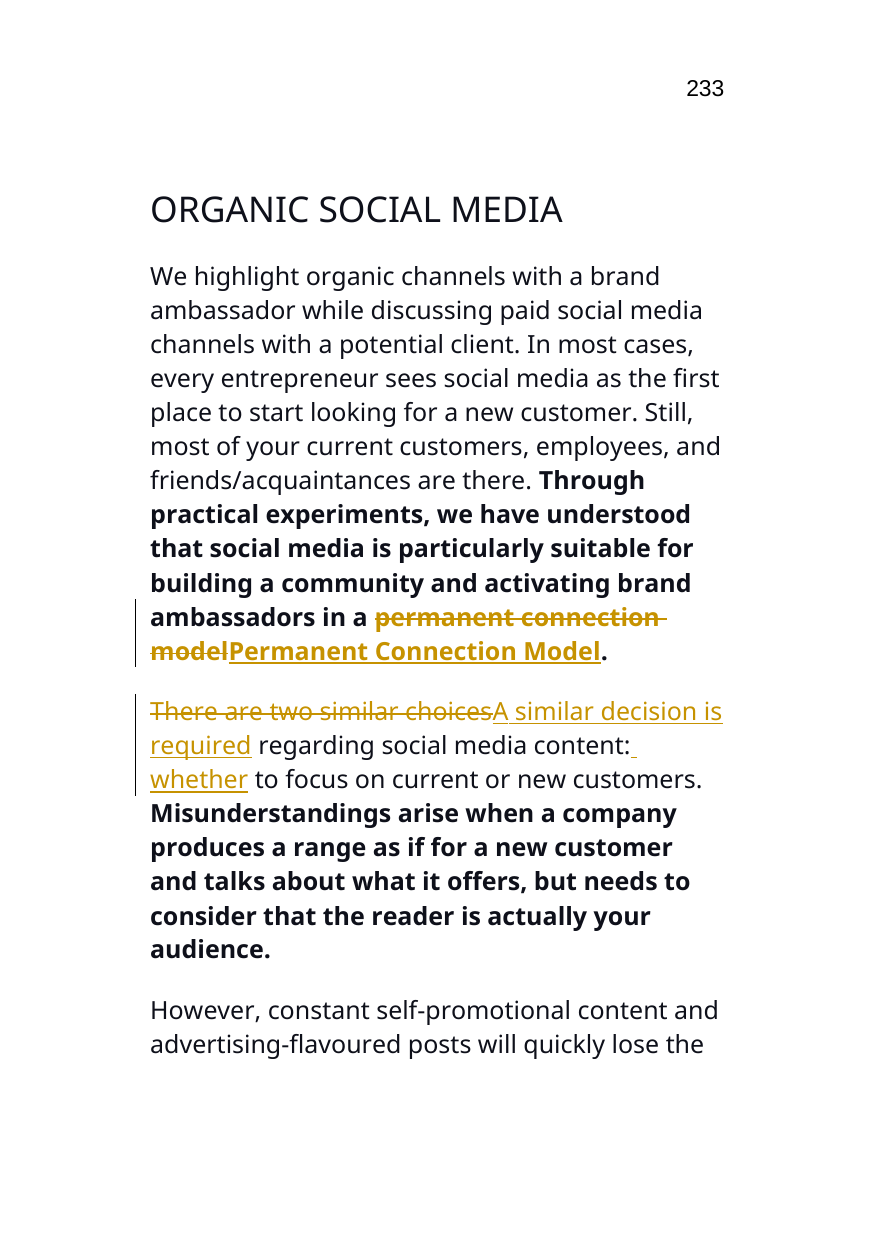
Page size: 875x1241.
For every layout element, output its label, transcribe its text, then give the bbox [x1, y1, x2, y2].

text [150, 993, 724, 1061]
text We highlight organic channels with a brand ambassador while discussing paid social media channels with a potential client. In most cases, every entrepreneur sees social media as the first place to start looking for a new customer. Still, most of your current customers, employees, and friends/acquaintances are there. Through practical experiments, we have understood that social media is particularly suitable for building a community and activating brand ambassadors in a . [150, 259, 724, 667]
subtitle ORGANIC SOCIAL MEDIA [150, 184, 724, 232]
text regarding social media content: to focus on current or new customers. Misunderstandings arise when a company produces a range as if for a new customer and talks about what it offers, but needs to consider that the reader is actually your audience. [150, 694, 724, 966]
